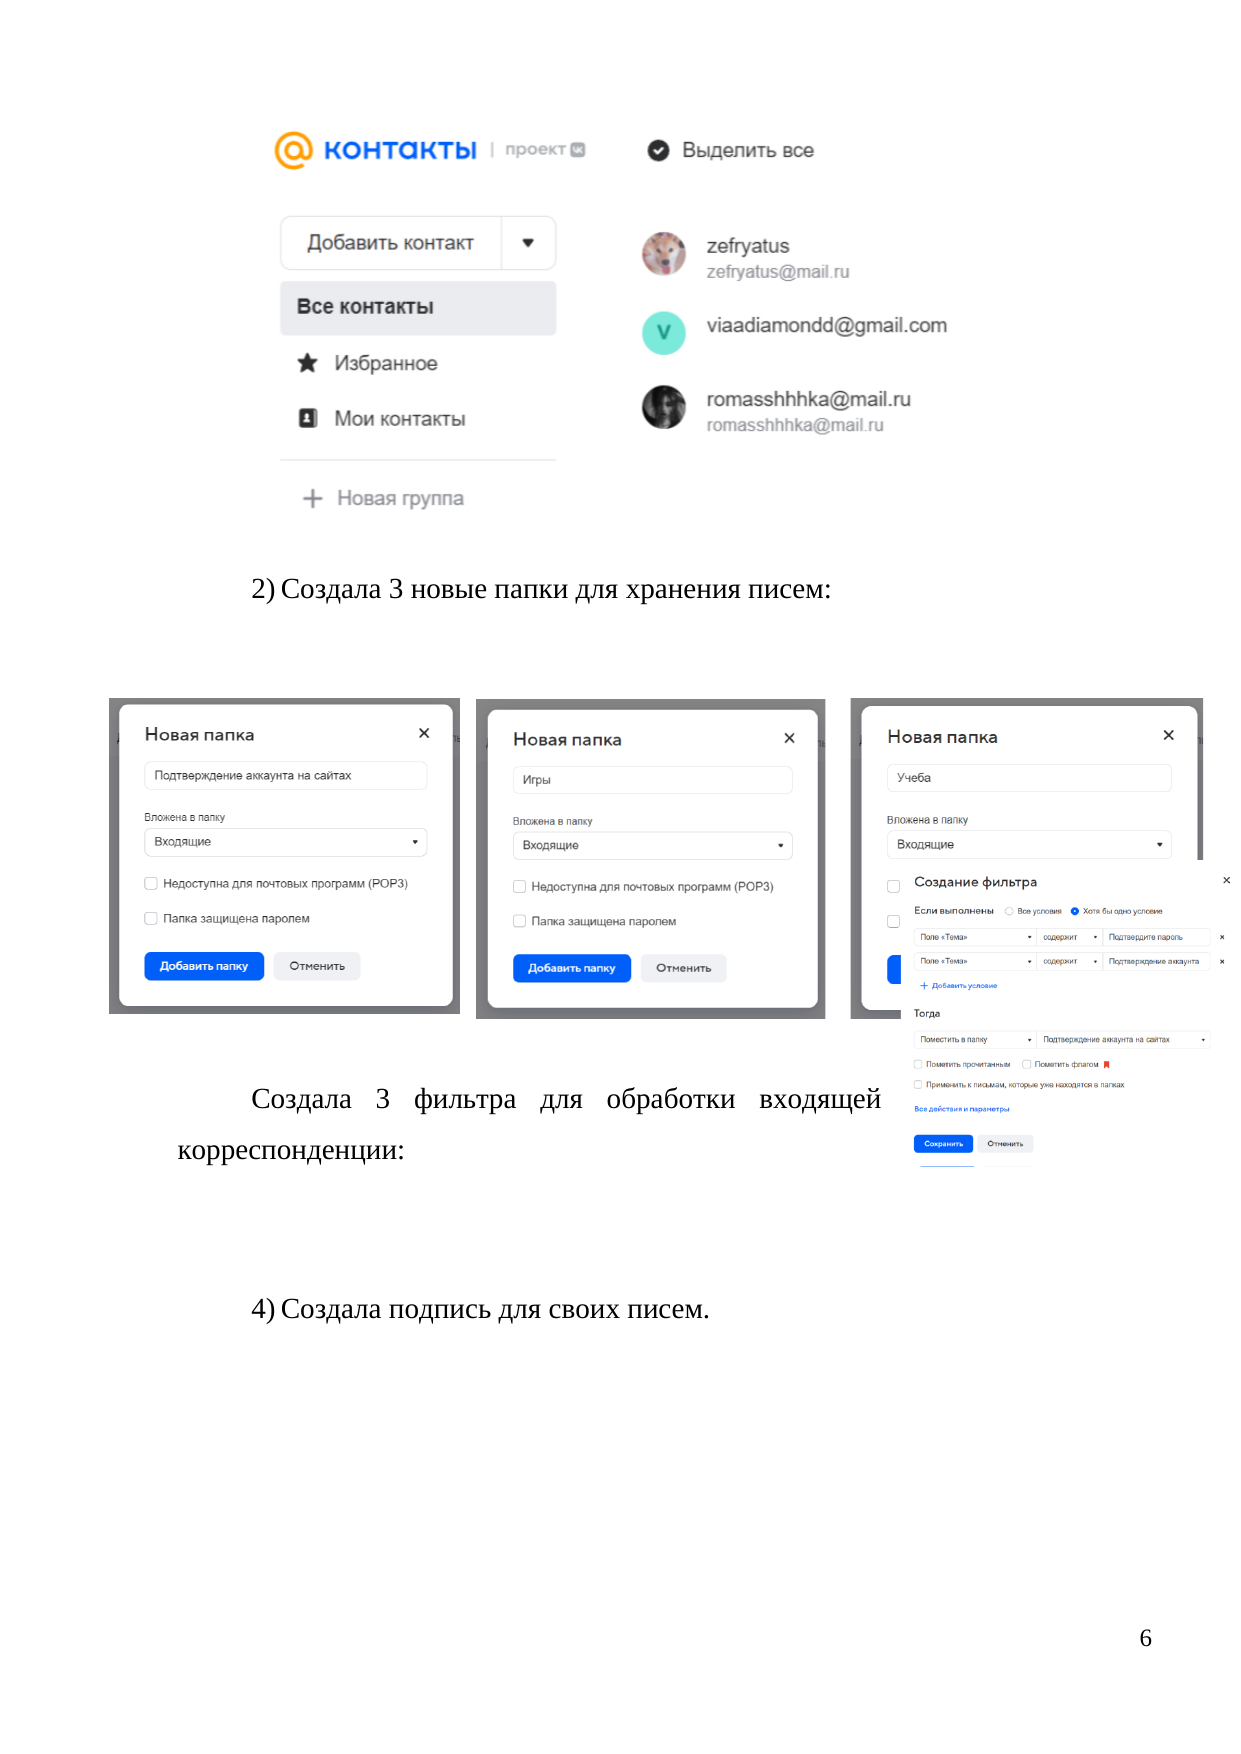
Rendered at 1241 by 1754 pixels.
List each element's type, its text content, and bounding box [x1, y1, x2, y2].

list Создала подпись для своих писем. [177, 1291, 1152, 1324]
picture [109, 698, 460, 1014]
picture [476, 699, 826, 1019]
picture [850, 698, 1241, 1177]
list Создала 3 новые папки для хранения писем: [251, 571, 1152, 604]
picture [258, 118, 1145, 528]
